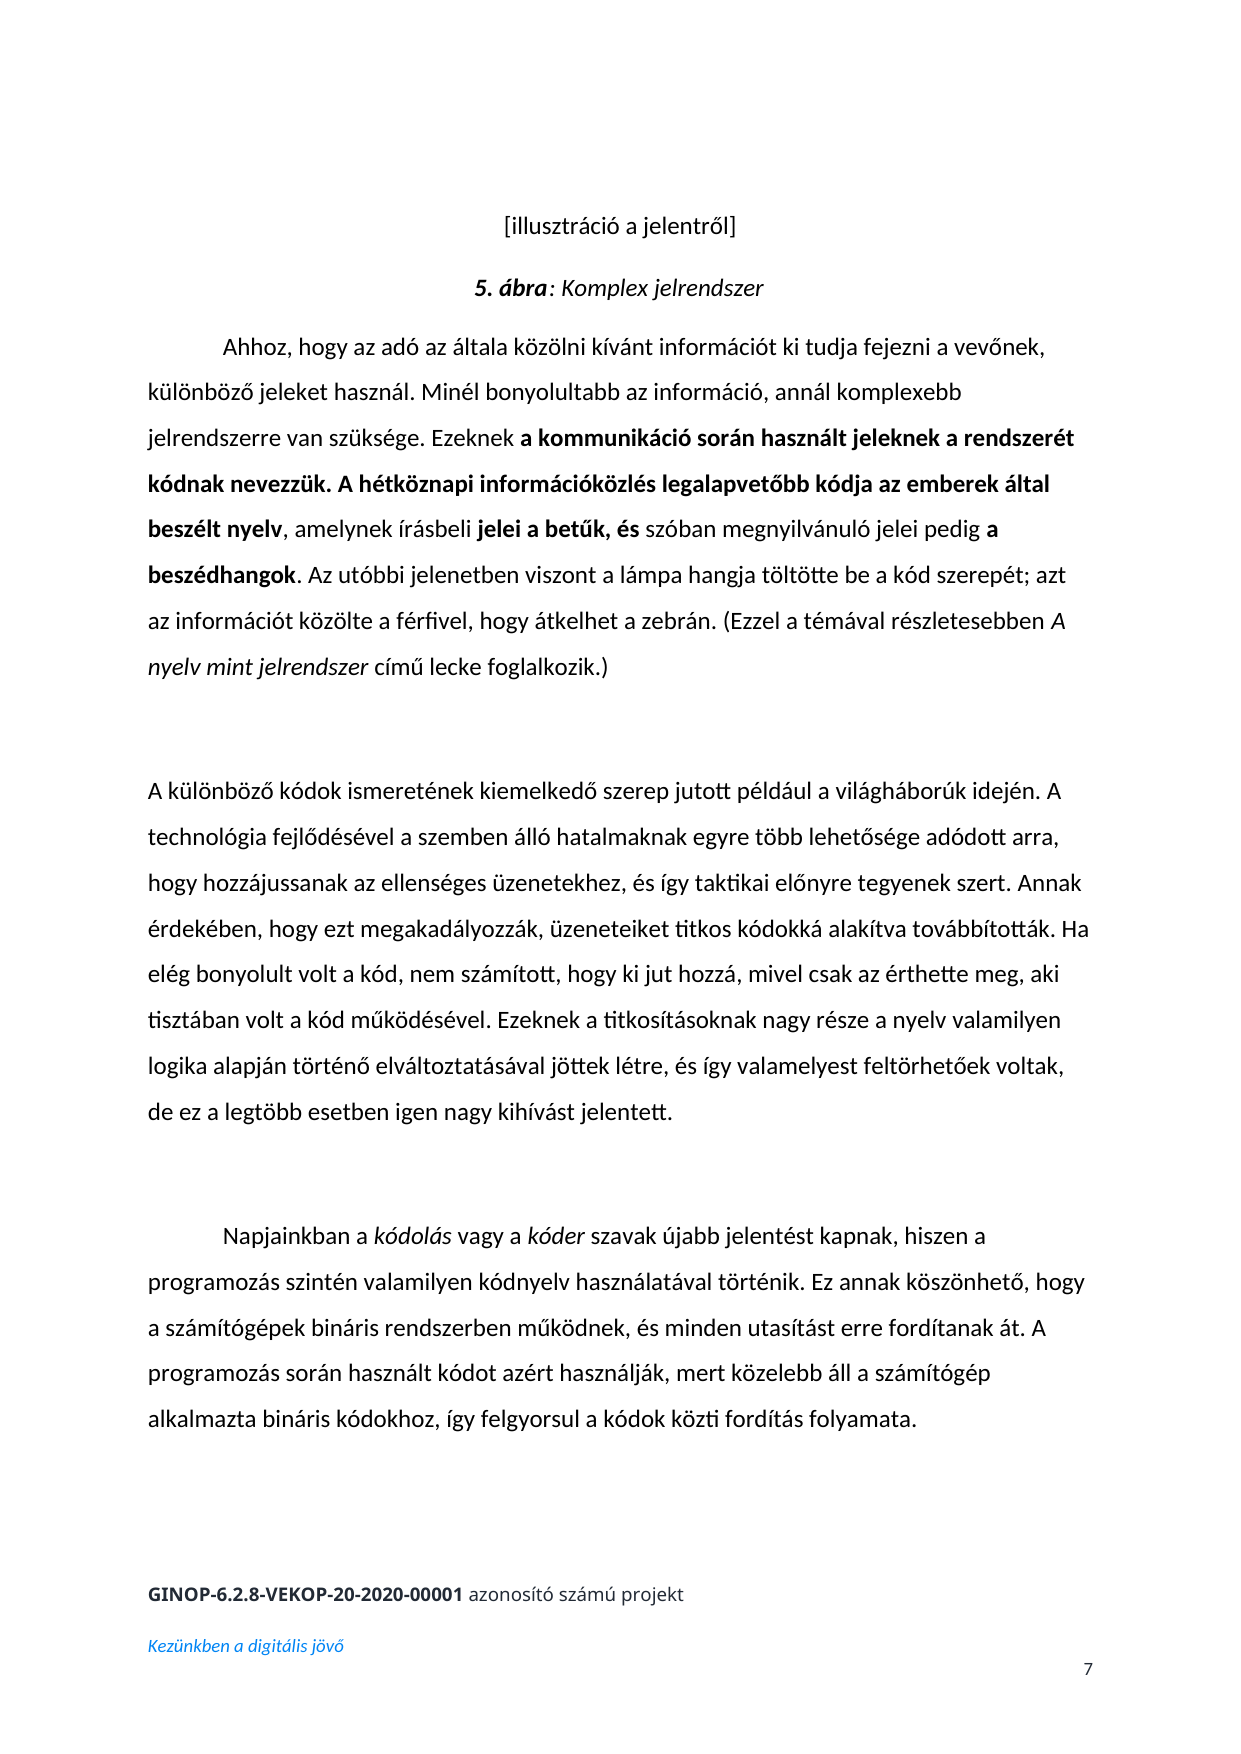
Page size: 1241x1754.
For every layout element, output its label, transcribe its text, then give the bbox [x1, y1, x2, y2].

text Ahhoz, hogy az adó az általa közölni kívánt információt ki tudja fejezni a vevőnek, különböző jeleket használ. Minél bonyolultabb az információ, annál komplexebb jelrendszerre van szüksége. Ezeknek a kommunikáció során használt jeleknek a rendszerét kódnak nevezzük. A hétköznapi információközlés legalapvetőbb kódja az emberek által beszélt nyelv, amelynek írásbeli jelei a betűk, és szóban megnyilvánuló jelei pedig a beszédhangok. Az utóbbi jelenetben viszont a lámpa hangja töltötte be a kód szerepét; azt az információt közölte a férfivel, hogy átkelhet a zebrán. (Ezzel a témával részletesebben A nyelv mint jelrendszer című lecke foglalkozik.) [148, 331, 1093, 681]
list : Komplex jelrendszer [148, 272, 1093, 303]
text [illusztráció a jelentről] [148, 210, 1093, 241]
text Napjainkban a kódolás vagy a kóder szavak újabb jelentést kapnak, hiszen a programozás szintén valamilyen kódnyelv használatával történik. Ez annak köszönhető, hogy a számítógépek bináris rendszerben működnek, és minden utasítást erre fordítanak át. A programozás során használt kódot azért használják, mert közelebb áll a számítógép alkalmazta bináris kódokhoz, így felgyorsul a kódok közti fordítás folyamata. [148, 1220, 1093, 1434]
text A különböző kódok ismeretének kiemelkedő szerep jutott például a világháborúk idején. A technológia fejlődésével a szemben álló hatalmaknak egyre több lehetősége adódott arra, hogy hozzájussanak az ellenséges üzenetekhez, és így taktikai előnyre tegyenek szert. Annak érdekében, hogy ezt megakadályozzák, üzeneteiket titkos kódokká alakítva továbbították. Ha elég bonyolult volt a kód, nem számított, hogy ki jut hozzá, mivel csak az érthette meg, aki tisztában volt a kód működésével. Ezeknek a titkosításoknak nagy része a nyelv valamilyen logika alapján történő elváltoztatásával jöttek létre, és így valamelyest feltörhetőek voltak, de ez a legtöbb esetben igen nagy kihívást jelentett. [148, 776, 1093, 1126]
